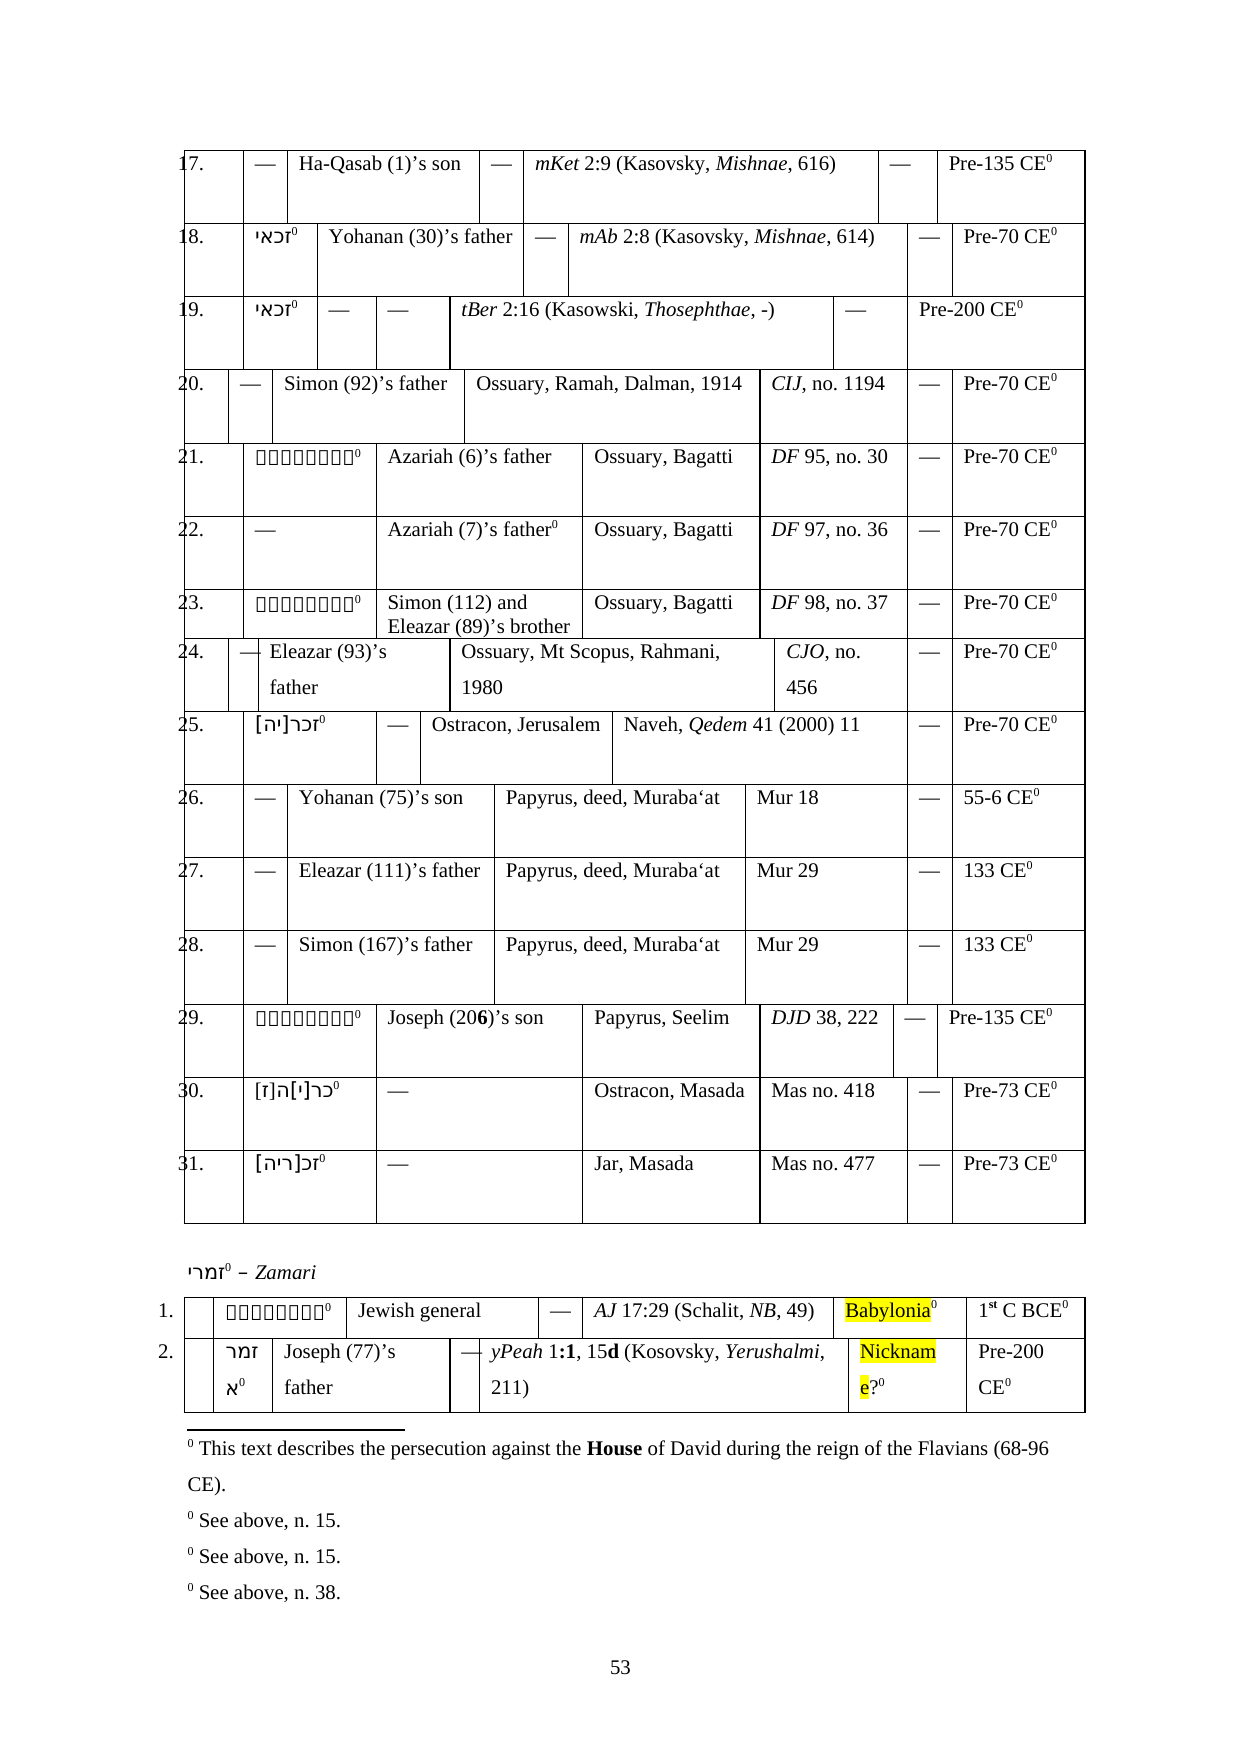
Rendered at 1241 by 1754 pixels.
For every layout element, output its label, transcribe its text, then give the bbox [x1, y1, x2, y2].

table_cell Ossuary, Mt Scopus, Rahmani, 1980 [451, 639, 774, 711]
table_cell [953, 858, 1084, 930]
table_cell mAb 2:8 (Kasovsky, Mishnae, 614) [569, 224, 907, 296]
table_cell Eleazar (93)’s father [259, 639, 449, 711]
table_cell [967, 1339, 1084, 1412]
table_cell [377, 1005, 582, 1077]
table_cell Ostracon, [421, 712, 612, 784]
table_cell Ossuary, Ramah, Dalman, 1914 [465, 370, 759, 442]
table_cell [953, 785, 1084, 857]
table_cell Simon (92)’s father [273, 370, 464, 442]
table_cell Ossuary, Bagatti [583, 517, 759, 589]
table_cell [185, 712, 243, 784]
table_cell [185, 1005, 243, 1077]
table_cell — [480, 151, 523, 223]
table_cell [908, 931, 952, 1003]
table_cell mKet 2:9 (Kasovsky, Mishnae, 616) [524, 151, 878, 223]
table_cell  [244, 444, 376, 516]
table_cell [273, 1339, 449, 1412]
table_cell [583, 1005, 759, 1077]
table_cell [185, 590, 243, 638]
table_cell Ha-Qasab (1)’s son [288, 151, 479, 223]
table_cell זכאי [244, 224, 317, 296]
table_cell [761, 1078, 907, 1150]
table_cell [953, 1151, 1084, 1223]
table_cell Pre-70 CE [953, 517, 1084, 589]
table_cell — [834, 297, 907, 369]
table_cell [185, 517, 243, 589]
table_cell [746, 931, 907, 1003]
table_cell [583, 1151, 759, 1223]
table_cell Ossuary, Bagatti [583, 590, 759, 638]
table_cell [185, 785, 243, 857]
table_cell — [229, 370, 272, 442]
table_cell CJO, no. 456 [775, 639, 907, 711]
table_cell — [908, 224, 952, 296]
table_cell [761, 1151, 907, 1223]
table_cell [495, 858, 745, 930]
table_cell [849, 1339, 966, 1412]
table_cell — [318, 297, 376, 369]
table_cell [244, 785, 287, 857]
table_cell Pre-70 CE [953, 224, 1084, 296]
table_cell — [377, 712, 420, 784]
table_cell — [908, 590, 952, 638]
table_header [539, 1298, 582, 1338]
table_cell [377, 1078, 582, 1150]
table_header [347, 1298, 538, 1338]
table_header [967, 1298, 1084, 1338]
table_cell — [908, 639, 952, 711]
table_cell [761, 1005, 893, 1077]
table_cell Pre-70 CE [953, 639, 1084, 711]
table_cell Yohanan (30)’s father [318, 224, 523, 296]
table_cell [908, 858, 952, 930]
table_cell CIJ, no. 1194 [761, 370, 907, 442]
table_cell זכר[יה] [244, 712, 376, 784]
table_cell — [879, 151, 937, 223]
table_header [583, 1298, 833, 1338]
table_cell [185, 444, 243, 516]
table_cell — [244, 517, 376, 589]
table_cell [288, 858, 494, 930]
table_cell — [244, 151, 287, 223]
table_cell Azariah (7)’s father [377, 517, 582, 589]
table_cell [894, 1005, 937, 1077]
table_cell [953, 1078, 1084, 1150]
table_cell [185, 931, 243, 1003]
table_cell Simon (112) and Eleazar (89)’s brother [377, 590, 582, 638]
table_cell DF 95, no. 30 [761, 444, 907, 516]
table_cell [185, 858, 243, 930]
table_cell [185, 224, 243, 296]
table_cell tBer 2:16 (Kasowski, Thosephthae, -) [451, 297, 833, 369]
table_cell Pre-70 CE [953, 590, 1084, 638]
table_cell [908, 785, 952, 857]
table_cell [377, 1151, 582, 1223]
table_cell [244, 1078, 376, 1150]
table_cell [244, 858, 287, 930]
table_cell DF 98, no. 37 [761, 590, 907, 638]
table_cell [185, 151, 243, 223]
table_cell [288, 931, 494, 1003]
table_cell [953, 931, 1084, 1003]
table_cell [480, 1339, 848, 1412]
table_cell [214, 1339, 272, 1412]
table_cell [185, 370, 228, 442]
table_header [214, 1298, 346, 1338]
table_cell Pre-135 CE [938, 151, 1084, 223]
table_cell  [244, 590, 376, 638]
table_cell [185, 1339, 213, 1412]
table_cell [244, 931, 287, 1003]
table_cell [185, 297, 243, 369]
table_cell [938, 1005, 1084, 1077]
table_cell — [908, 517, 952, 589]
table_cell — [377, 297, 449, 369]
table_cell — [908, 712, 952, 784]
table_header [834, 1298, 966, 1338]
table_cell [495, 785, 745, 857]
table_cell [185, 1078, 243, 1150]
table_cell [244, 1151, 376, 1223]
table_cell [185, 639, 228, 711]
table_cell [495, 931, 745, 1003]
table_cell — [908, 444, 952, 516]
table_cell — [229, 639, 258, 711]
table_cell DF 97, no. 36 [761, 517, 907, 589]
table_cell Pre-200 CE [908, 297, 1084, 369]
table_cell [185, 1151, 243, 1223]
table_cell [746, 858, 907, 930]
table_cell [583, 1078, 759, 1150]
table_cell Naveh, Qedem 41 (2000) 11 [613, 712, 907, 784]
table_cell Ossuary, Bagatti [583, 444, 759, 516]
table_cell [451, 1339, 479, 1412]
subtitle זמרי – Zamari [187, 1260, 1053, 1284]
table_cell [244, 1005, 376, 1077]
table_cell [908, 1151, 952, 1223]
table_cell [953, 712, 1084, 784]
table_cell — [524, 224, 568, 296]
table_cell — [908, 370, 952, 442]
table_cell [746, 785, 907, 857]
table_cell זכאי [244, 297, 317, 369]
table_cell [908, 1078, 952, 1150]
table_cell Pre-70 CE [953, 444, 1084, 516]
table_cell Azariah (6)’s father [377, 444, 582, 516]
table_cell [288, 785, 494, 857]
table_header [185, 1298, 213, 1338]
table_cell Pre-70 CE [953, 370, 1084, 442]
